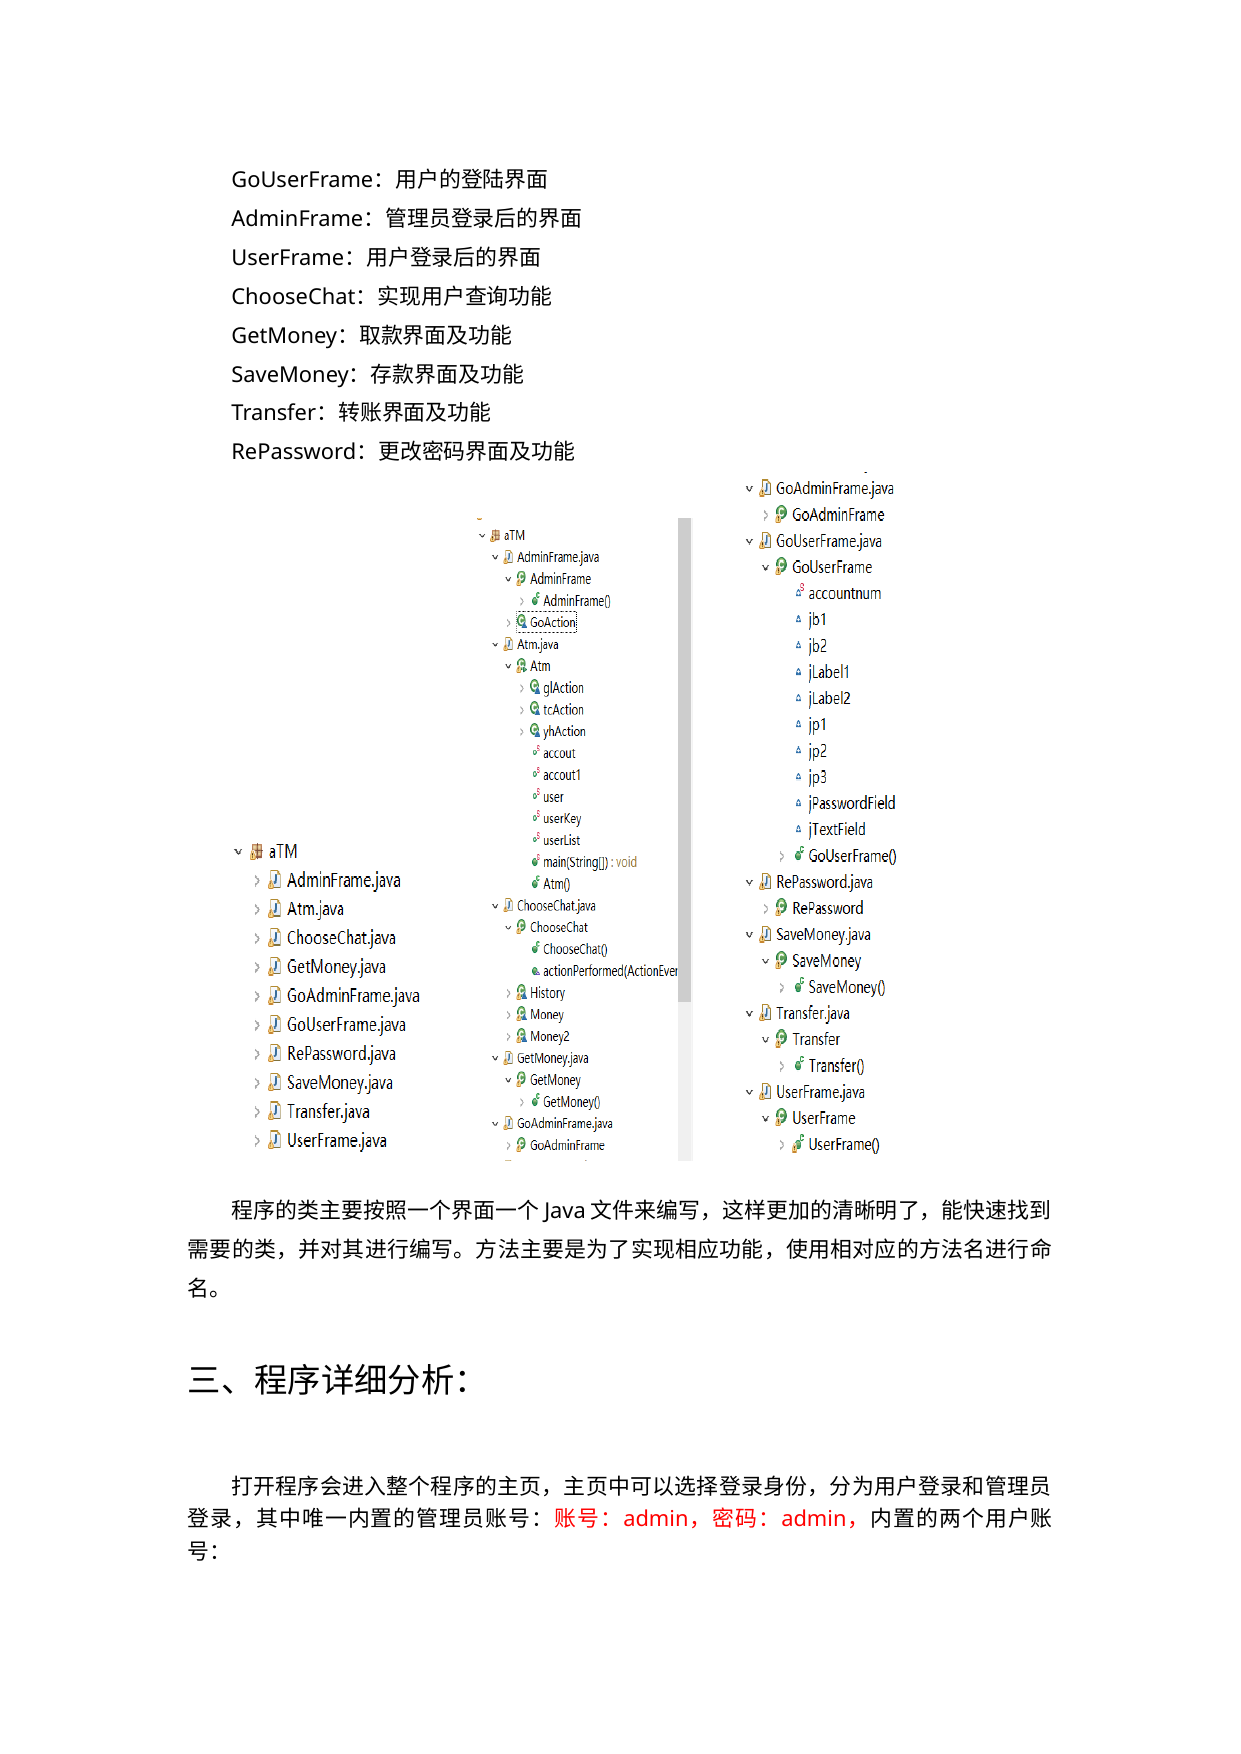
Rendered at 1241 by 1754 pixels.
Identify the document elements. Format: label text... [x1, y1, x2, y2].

text GoUserFrame：用户的登陆界面 [187, 162, 1053, 194]
subtitle 程序详细分析： [187, 1345, 1053, 1410]
text Transfer：转账界面及功能 [187, 395, 1053, 428]
text 打开程序会进入整个程序的主页，主页中可以选择登录身份，分为用户登录和管理员登录，其中唯一内置的管理员账号：账号：admin，密码：admin，内置的两个用户账号： [187, 1469, 1053, 1566]
text GetMoney：取款界面及功能 [187, 317, 1053, 350]
text RePassword：更改密码界面及功能 [187, 434, 1053, 466]
picture [231, 472, 968, 1161]
text 程序的类主要按照一个界面一个Java文件来编写，这样更加的清晰明了，能快速找到需要的类，并对其进行编写。方法主要是为了实现相应功能，使用相对应的方法名进行命名。 [187, 1193, 1053, 1303]
text ChooseChat：实现用户查询功能 [187, 278, 1053, 311]
text AdminFrame：管理员登录后的界面 [187, 201, 1053, 233]
text UserFrame：用户登录后的界面 [187, 240, 1053, 272]
text SaveMoney：存款界面及功能 [187, 356, 1053, 389]
